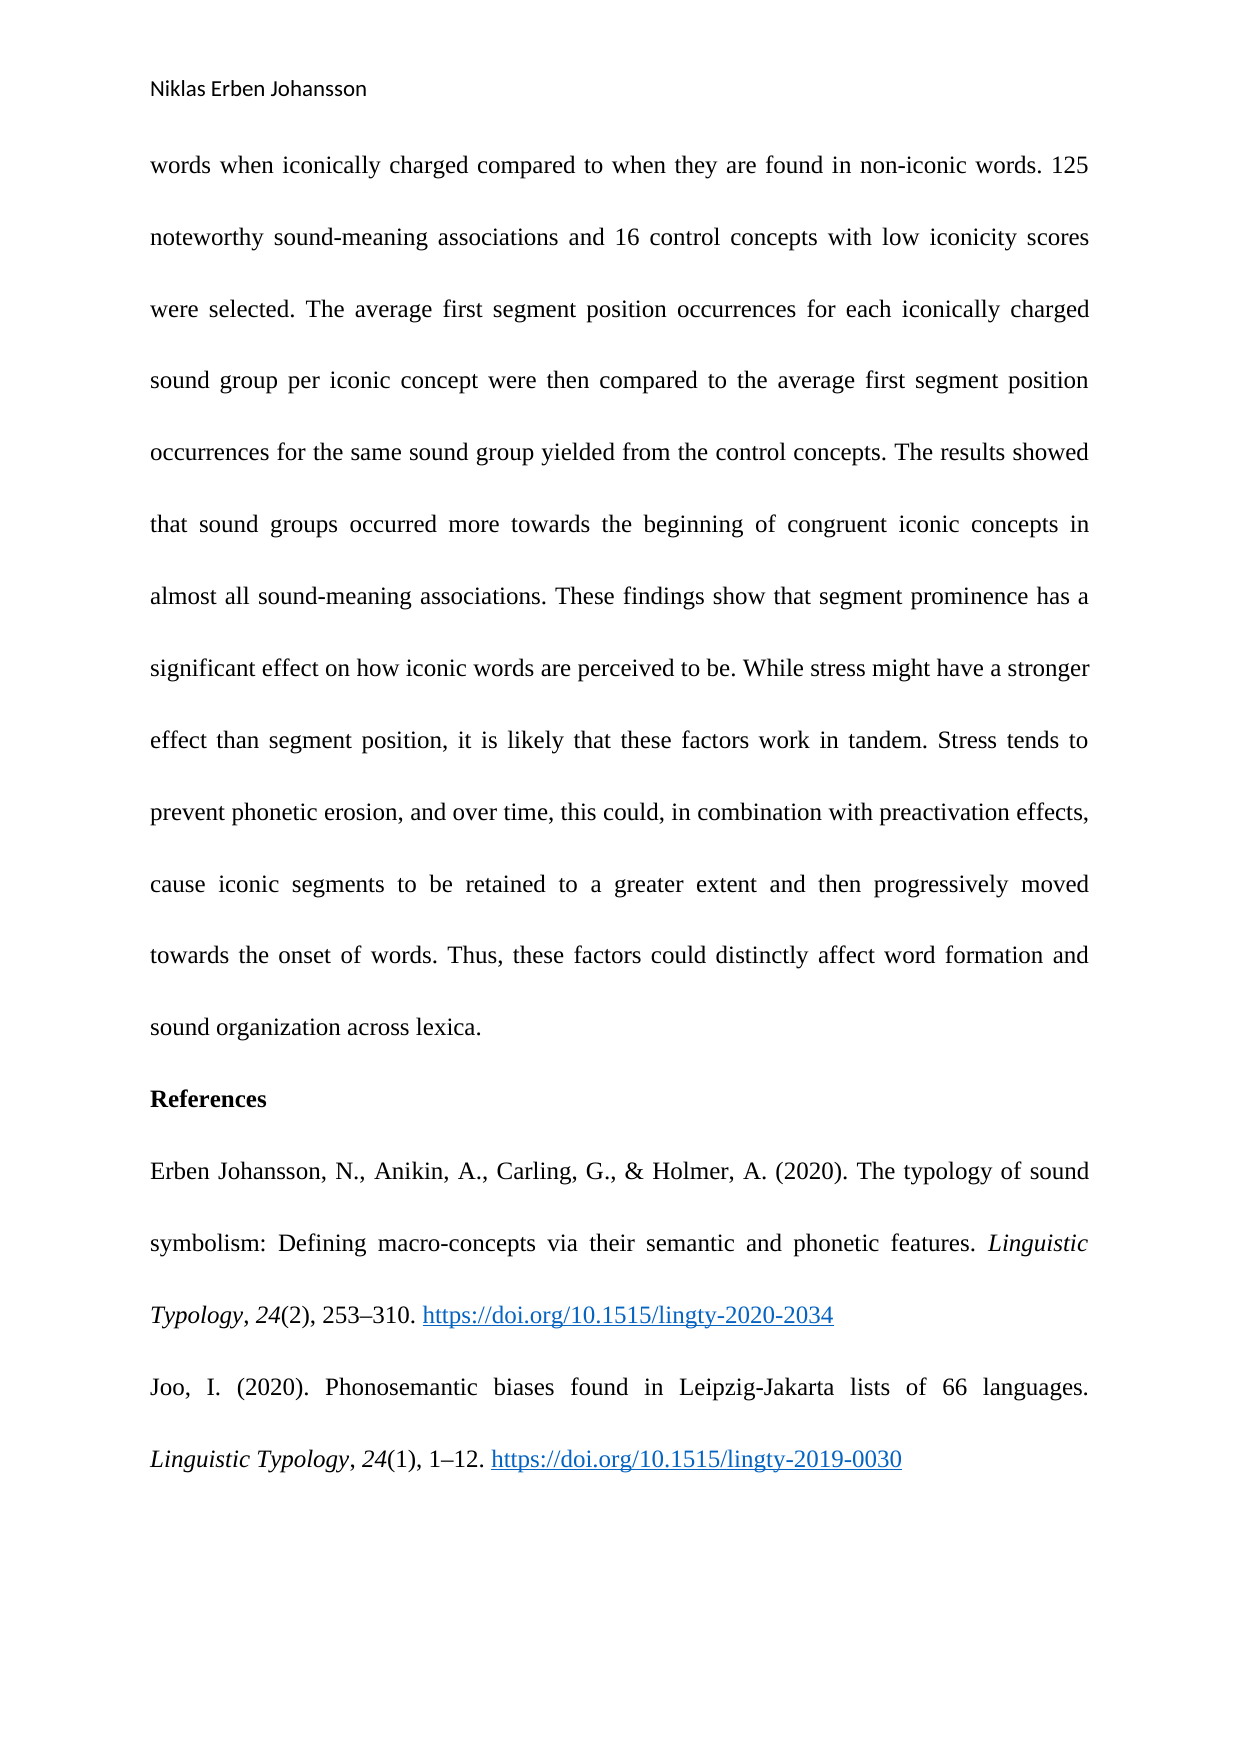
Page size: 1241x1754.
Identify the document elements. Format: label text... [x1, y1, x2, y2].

text Erben Johansson, N., Anikin, A., Carling, G., & Holmer, A. (2020). The typology of sound symbolism: Defining macro-concepts via their semantic and phonetic features. Linguistic Typology, 24(2), 253–310. https://doi.org/10.1515/lingty-2020-2034 [150, 1156, 1090, 1329]
text Joo, I. (2020). Phonosemantic biases found in Leipzig-Jakarta lists of 66 languages. Linguistic Typology, 24(1), 1–12. https://doi.org/10.1515/lingty-2019-0030 [150, 1372, 1090, 1472]
text References [150, 1084, 1090, 1113]
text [150, 150, 1090, 1041]
